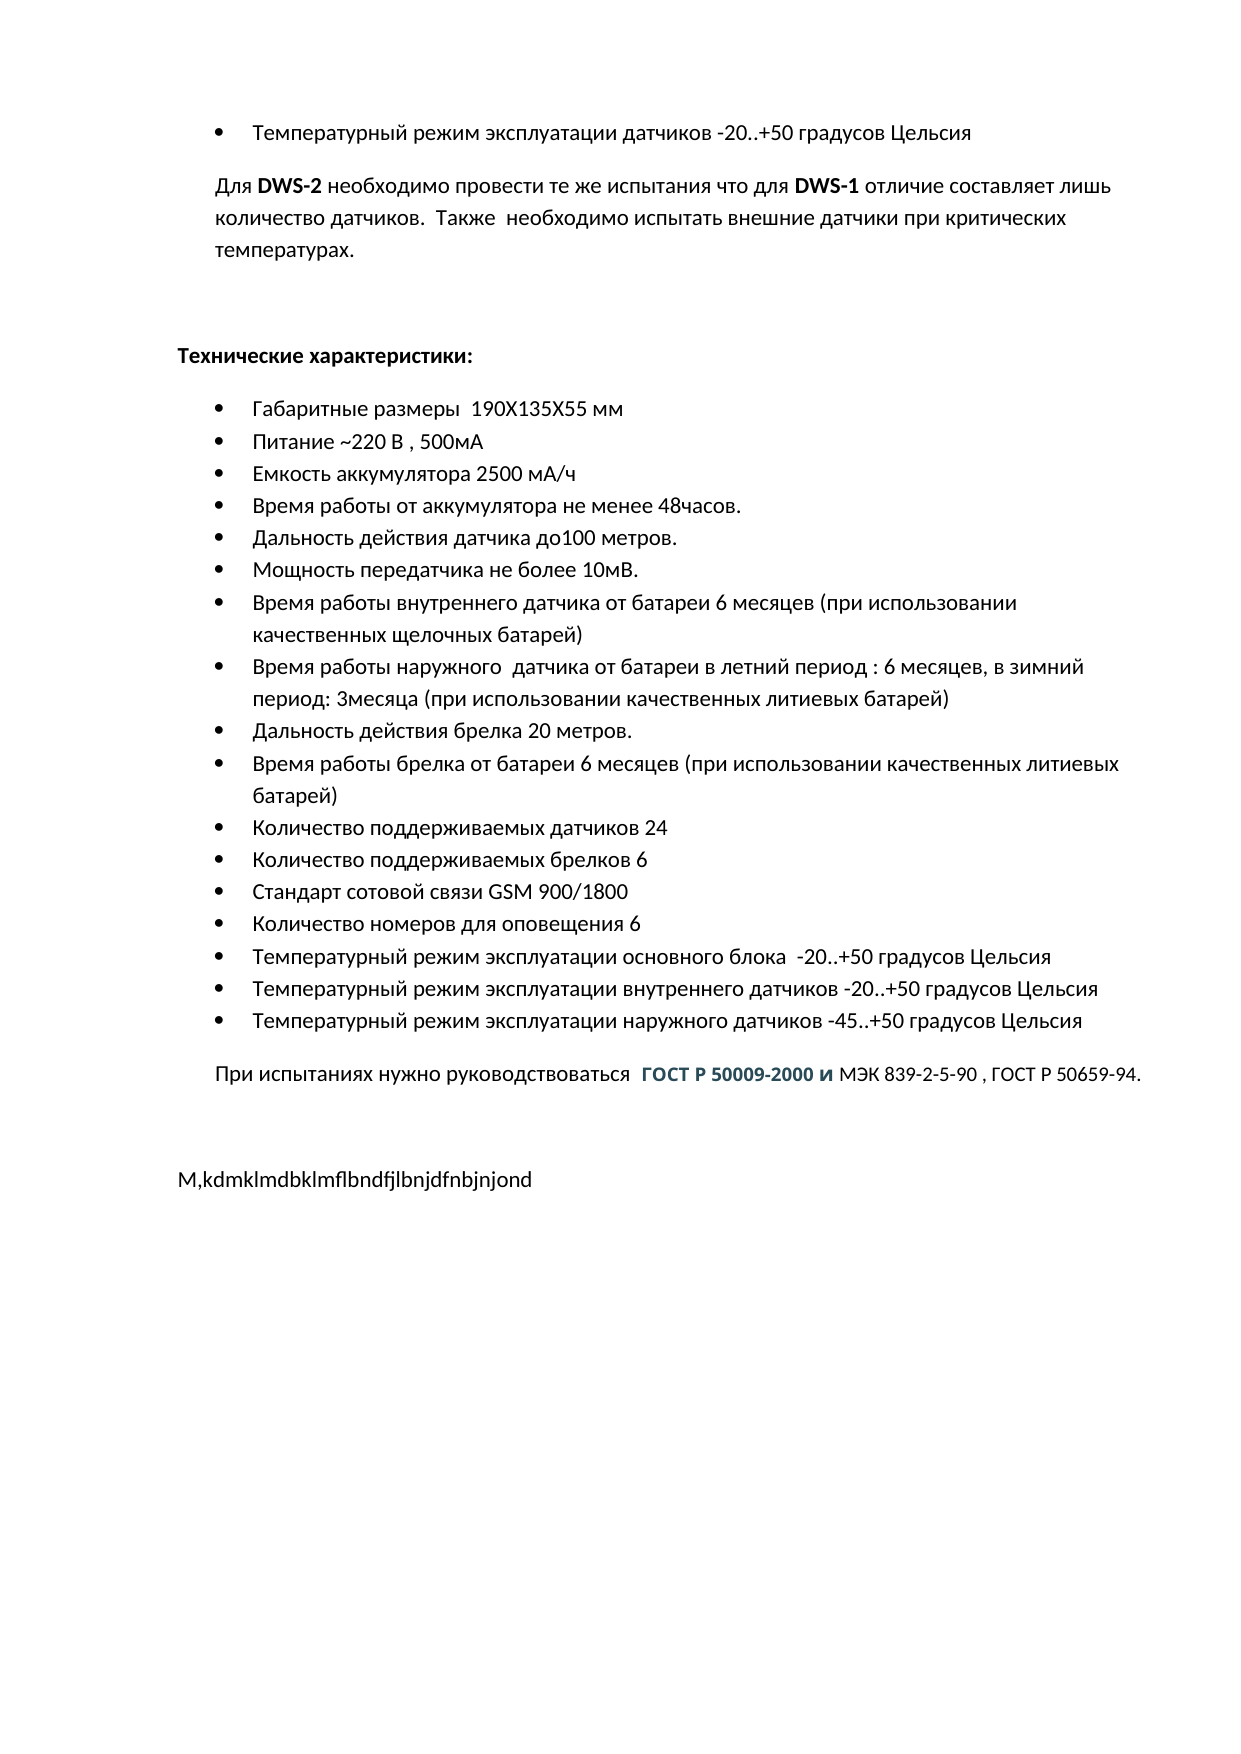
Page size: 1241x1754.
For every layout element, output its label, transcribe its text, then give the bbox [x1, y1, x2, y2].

text Технические характеристики: [177, 342, 1152, 369]
list Габаритные размеры 190X135X55 мм [215, 394, 1152, 423]
list Мощность передатчика не более 10мВ. [215, 556, 1152, 583]
list Температурный режим эксплуатации внутреннего датчиков -20..+50 градусов Цельсия [215, 974, 1152, 1002]
list Температурный режим эксплуатации датчиков -20..+50 градусов Цельсия [215, 118, 1152, 146]
text Для DWS-2 необходимо провести те же испытания что для DWS-1 отличие составляет лишь количество датчиков. Также необходимо испытать внешние датчики при критических температурах. [215, 171, 1152, 263]
list Количество поддерживаемых брелков 6 [215, 845, 1152, 873]
list Дальность действия брелка 20 метров. [215, 716, 1152, 744]
list Количество поддерживаемых датчиков 24 [215, 813, 1152, 841]
list Питание ~220 В , 500мА [215, 427, 1152, 455]
list Количество номеров для оповещения 6 [215, 909, 1152, 938]
text При испытаниях нужно руководствоваться ГОСТ Р 50009-2000 и МЭК 839-2-5-90 , ГОСТ Р 50659-94. [839, 1059, 1152, 1088]
text M,kdmklmdbklmflbndfjlbnjdfnbjnjond [177, 1166, 1152, 1194]
list Стандарт сотовой связи GSM 900/1800 [215, 877, 1152, 905]
list Время работы наружного датчика от батареи в летний период : 6 месяцев, в зимний период: 3месяца (при использовании качественных литиевых батарей) [215, 652, 1152, 712]
list Дальность действия датчика до100 метров. [215, 523, 1152, 551]
list Температурный режим эксплуатации основного блока -20..+50 градусов Цельсия [215, 942, 1152, 970]
list Температурный режим эксплуатации наружного датчиков -45..+50 градусов Цельсия [215, 1006, 1152, 1034]
list Время работы внутреннего датчика от батареи 6 месяцев (при использовании качественных щелочных батарей) [215, 588, 1152, 648]
text При испытаниях нужно руководствоваться ГОСТ Р 50009-2000 и МЭК 839-2-5-90 , ГОСТ Р 50659-94. [215, 1059, 819, 1088]
list Время работы брелка от батареи 6 месяцев (при использовании качественных литиевых батарей) [215, 749, 1152, 809]
list Время работы от аккумулятора не менее 48часов. [215, 491, 1152, 519]
list Емкость аккумулятора 2500 мА/ч [215, 459, 1152, 487]
